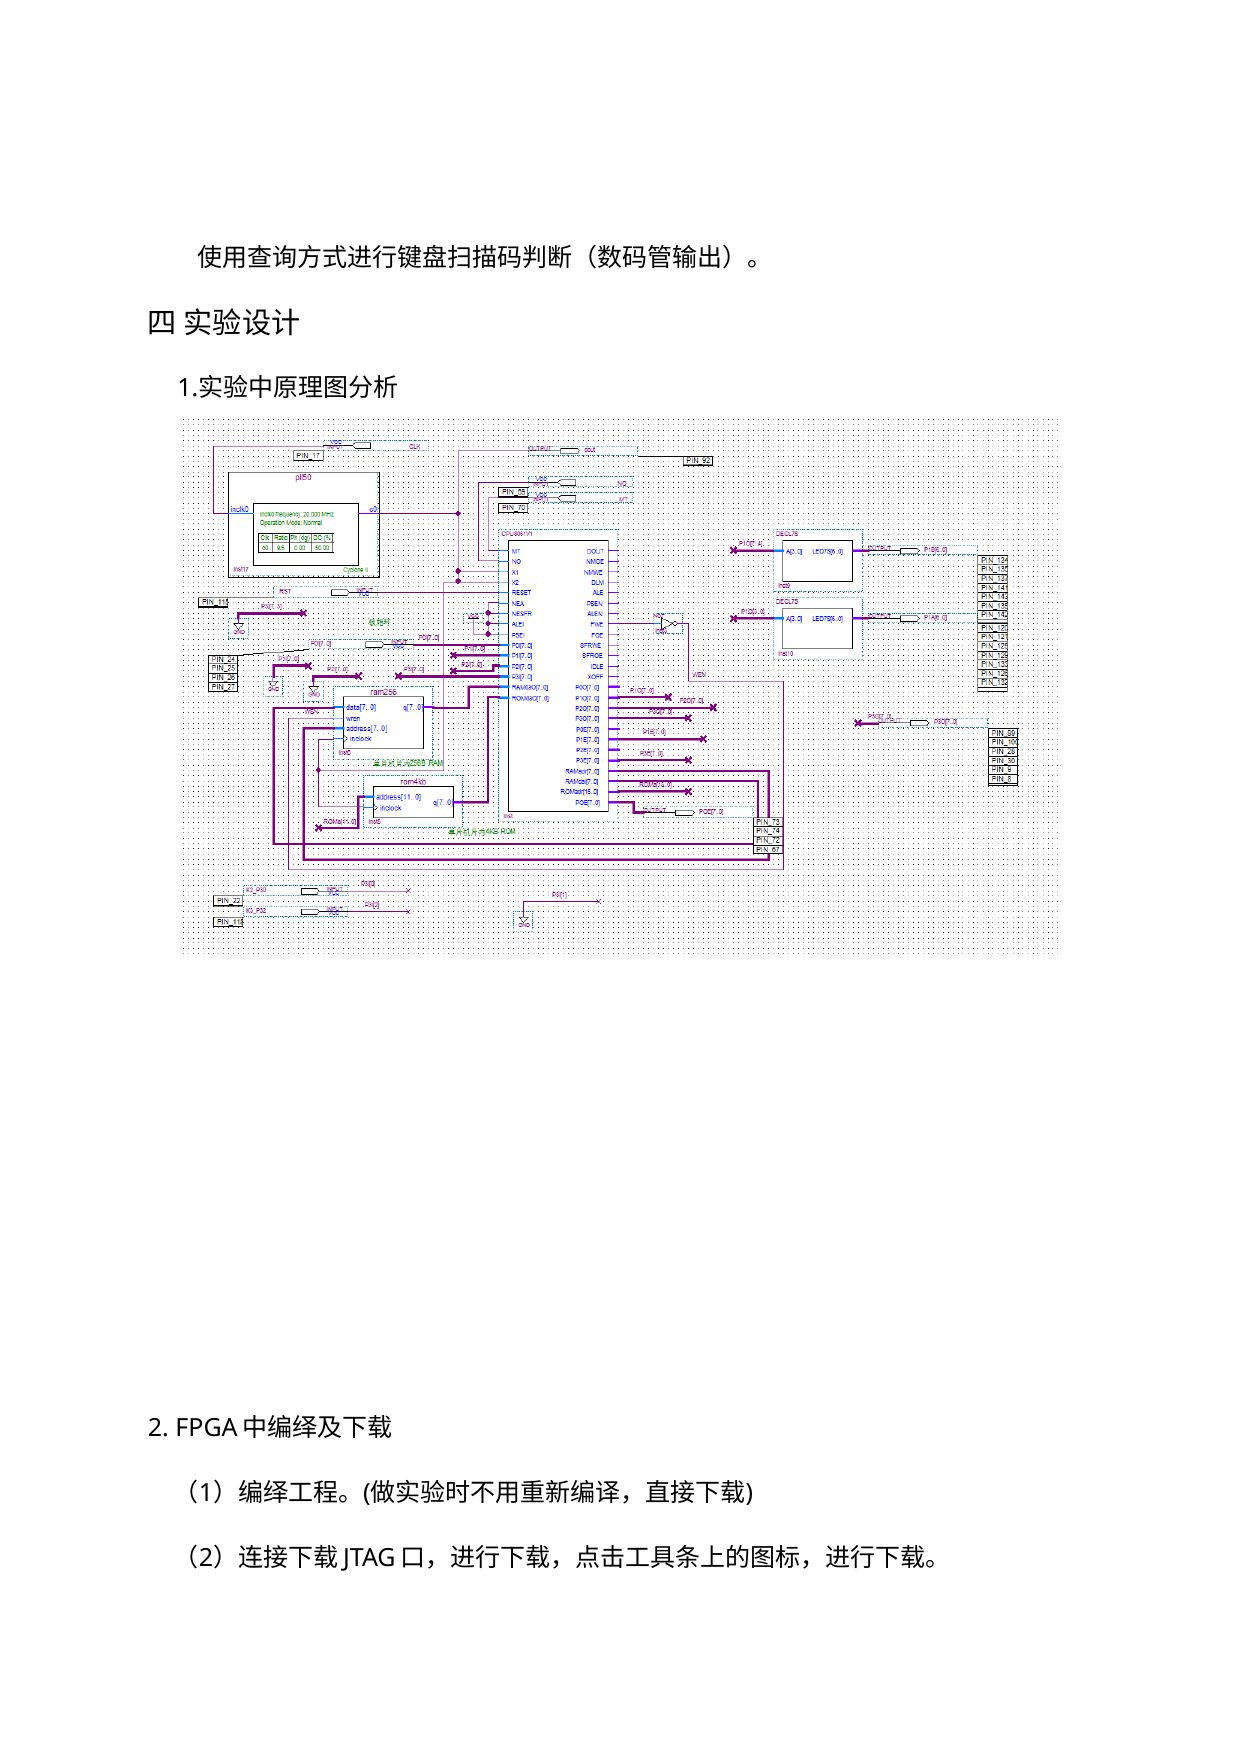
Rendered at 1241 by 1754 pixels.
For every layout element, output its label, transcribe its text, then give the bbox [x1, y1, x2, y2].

text （1）编绎工程。(做实验时不用重新编译，直接下载) [148, 1458, 1092, 1523]
list 实验设计 [148, 288, 1092, 353]
text 1.实验中原理图分析 [148, 353, 1092, 418]
text 使用查询方式进行键盘扫描码判断（数码管输出）。 [148, 223, 1092, 288]
text （2）连接下载JTAG口，进行下载，点击工具条上的图标，进行下载。 [148, 1523, 1092, 1588]
text 2. FPGA中编绎及下载 [148, 1393, 1092, 1458]
picture [180, 417, 1058, 954]
